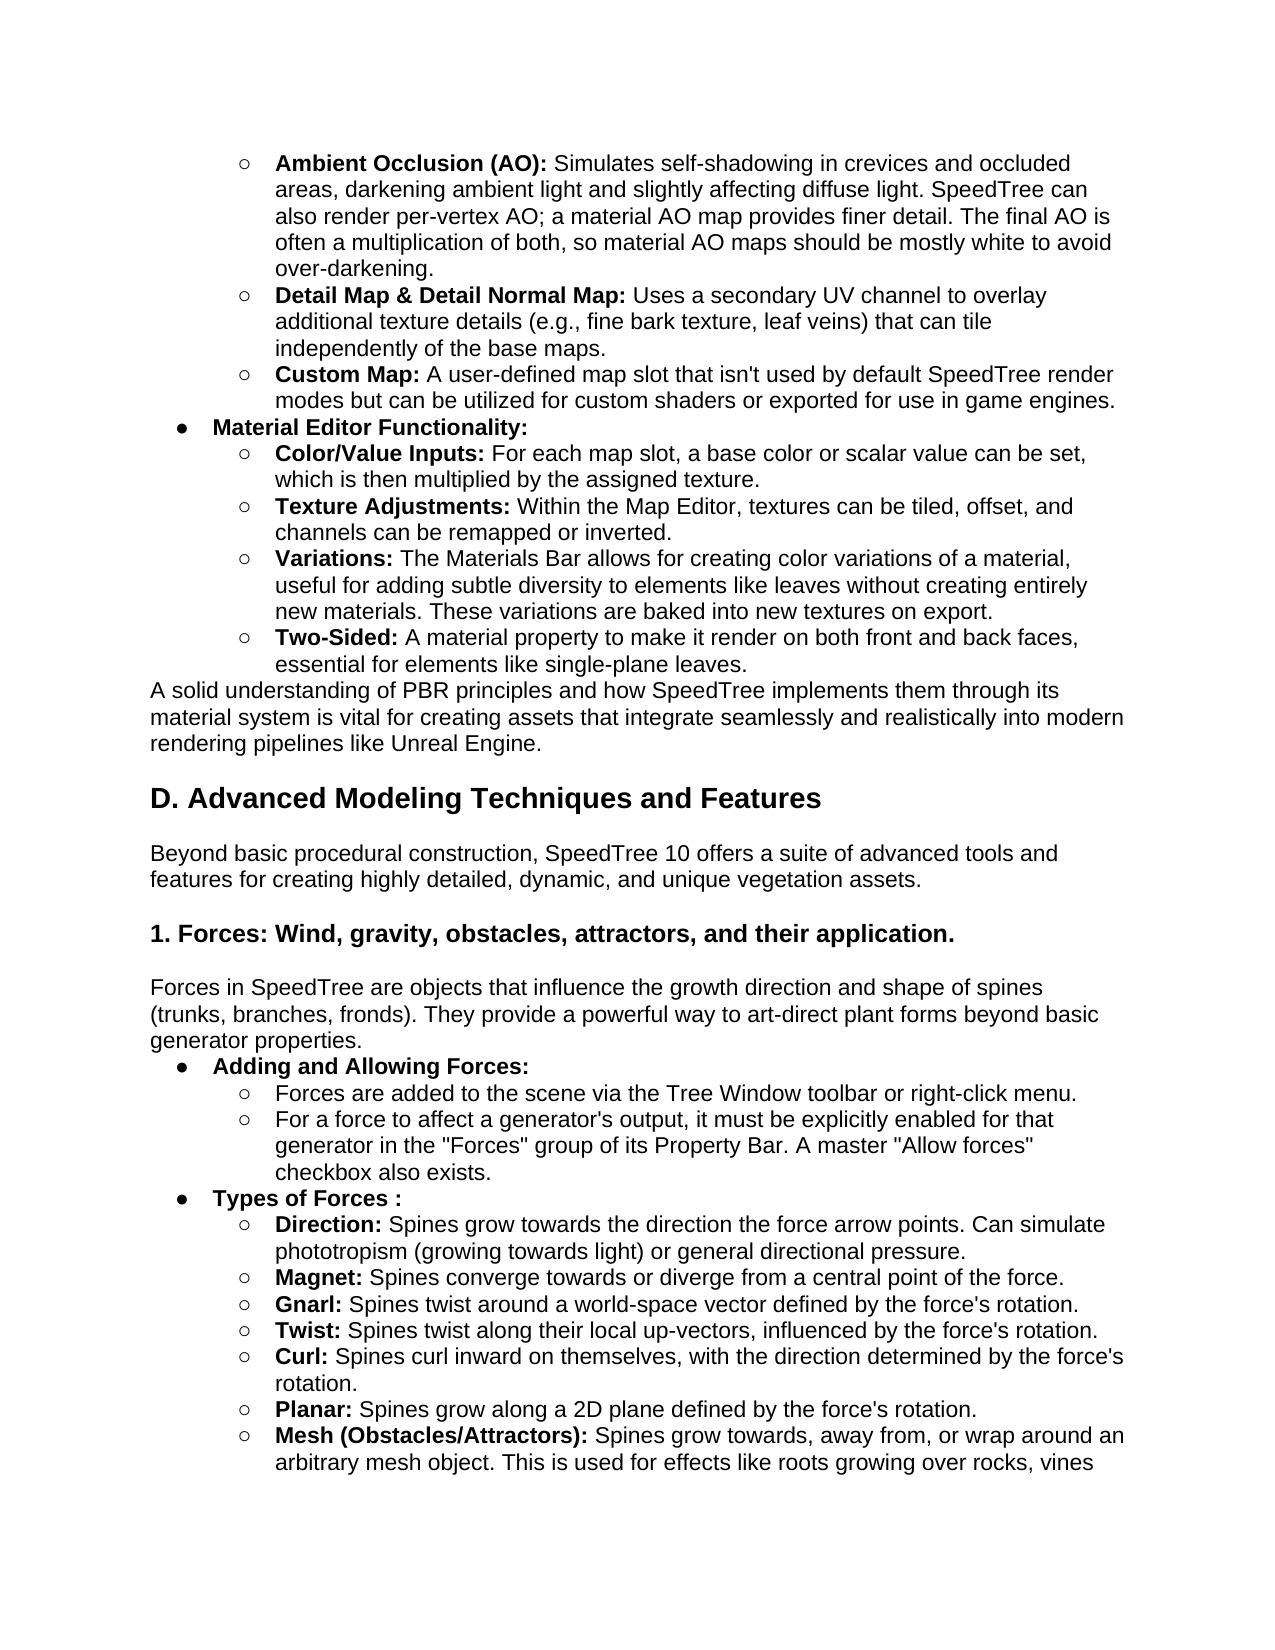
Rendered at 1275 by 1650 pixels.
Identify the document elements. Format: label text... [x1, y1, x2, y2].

list Material Editor Functionality: [175, 413, 1125, 440]
subtitle 1. Forces: Wind, gravity, obstacles, attractors, and their application. [150, 919, 1125, 948]
list Adding and Allowing Forces: [175, 1053, 1125, 1080]
list Gnarl: Spines twist around a world-space vector defined by the force's rotation. [237, 1291, 1125, 1317]
list Twist: Spines twist along their local up-vectors, influenced by the force's rotation. [237, 1317, 1125, 1343]
list Curl: Spines curl inward on themselves, with the direction determined by the force's rotation. [237, 1343, 1125, 1396]
list Two-Sided: A material property to make it render on both front and back faces, essential for elements like single-plane leaves. [237, 624, 1125, 677]
subtitle D. Advanced Modeling Techniques and Features [150, 781, 1125, 815]
list Variations: The Materials Bar allows for creating color variations of a material, useful for adding subtle diversity to elements like leaves without creating entirely new materials. These variations are baked into new textures on export. [237, 545, 1125, 624]
text A solid understanding of PBR principles and how SpeedTree implements them through its material system is vital for creating assets that integrate seamlessly and realistically into modern rendering pipelines like Unreal Engine. [150, 677, 1125, 756]
list Texture Adjustments: Within the Map Editor, textures can be tiled, offset, and channels can be remapped or inverted. [237, 493, 1125, 545]
list Planar: Spines grow along a 2D plane defined by the force's rotation. [237, 1396, 1125, 1422]
list Types of Forces : [175, 1185, 1125, 1211]
list Direction: Spines grow towards the direction the force arrow points. Can simulate phototropism (growing towards light) or general directional pressure. [237, 1211, 1125, 1264]
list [237, 1422, 1125, 1475]
list Forces are added to the scene via the Tree Window toolbar or right-click menu. [237, 1080, 1125, 1106]
list For a force to affect a generator's output, it must be explicitly enabled for that generator in the "Forces" group of its Property Bar. A master "Allow forces" checkbox also exists. [237, 1106, 1125, 1185]
list Detail Map & Detail Normal Map: Uses a secondary UV channel to overlay additional texture details (e.g., fine bark texture, leaf veins) that can tile independently of the base maps. [237, 282, 1125, 361]
list Ambient Occlusion (AO): Simulates self-shadowing in crevices and occluded areas, darkening ambient light and slightly affecting diffuse light. SpeedTree can also render per-vertex AO; a material AO map provides finer detail. The final AO is often a multiplication of both, so material AO maps should be mostly white to avoid over-darkening. [237, 150, 1125, 282]
list Custom Map: A user-defined map slot that isn't used by default SpeedTree render modes but can be utilized for custom shaders or exported for use in game engines. [237, 361, 1125, 413]
text Beyond basic procedural construction, SpeedTree 10 offers a suite of advanced tools and features for creating highly detailed, dynamic, and unique vegetation assets. [150, 840, 1125, 892]
list Magnet: Spines converge towards or diverge from a central point of the force. [237, 1264, 1125, 1291]
list Color/Value Inputs: For each map slot, a base color or scalar value can be set, which is then multiplied by the assigned texture. [237, 440, 1125, 493]
text Forces in SpeedTree are objects that influence the growth direction and shape of spines (trunks, branches, fronds). They provide a powerful way to art-direct plant forms beyond basic generator properties. [150, 974, 1125, 1053]
